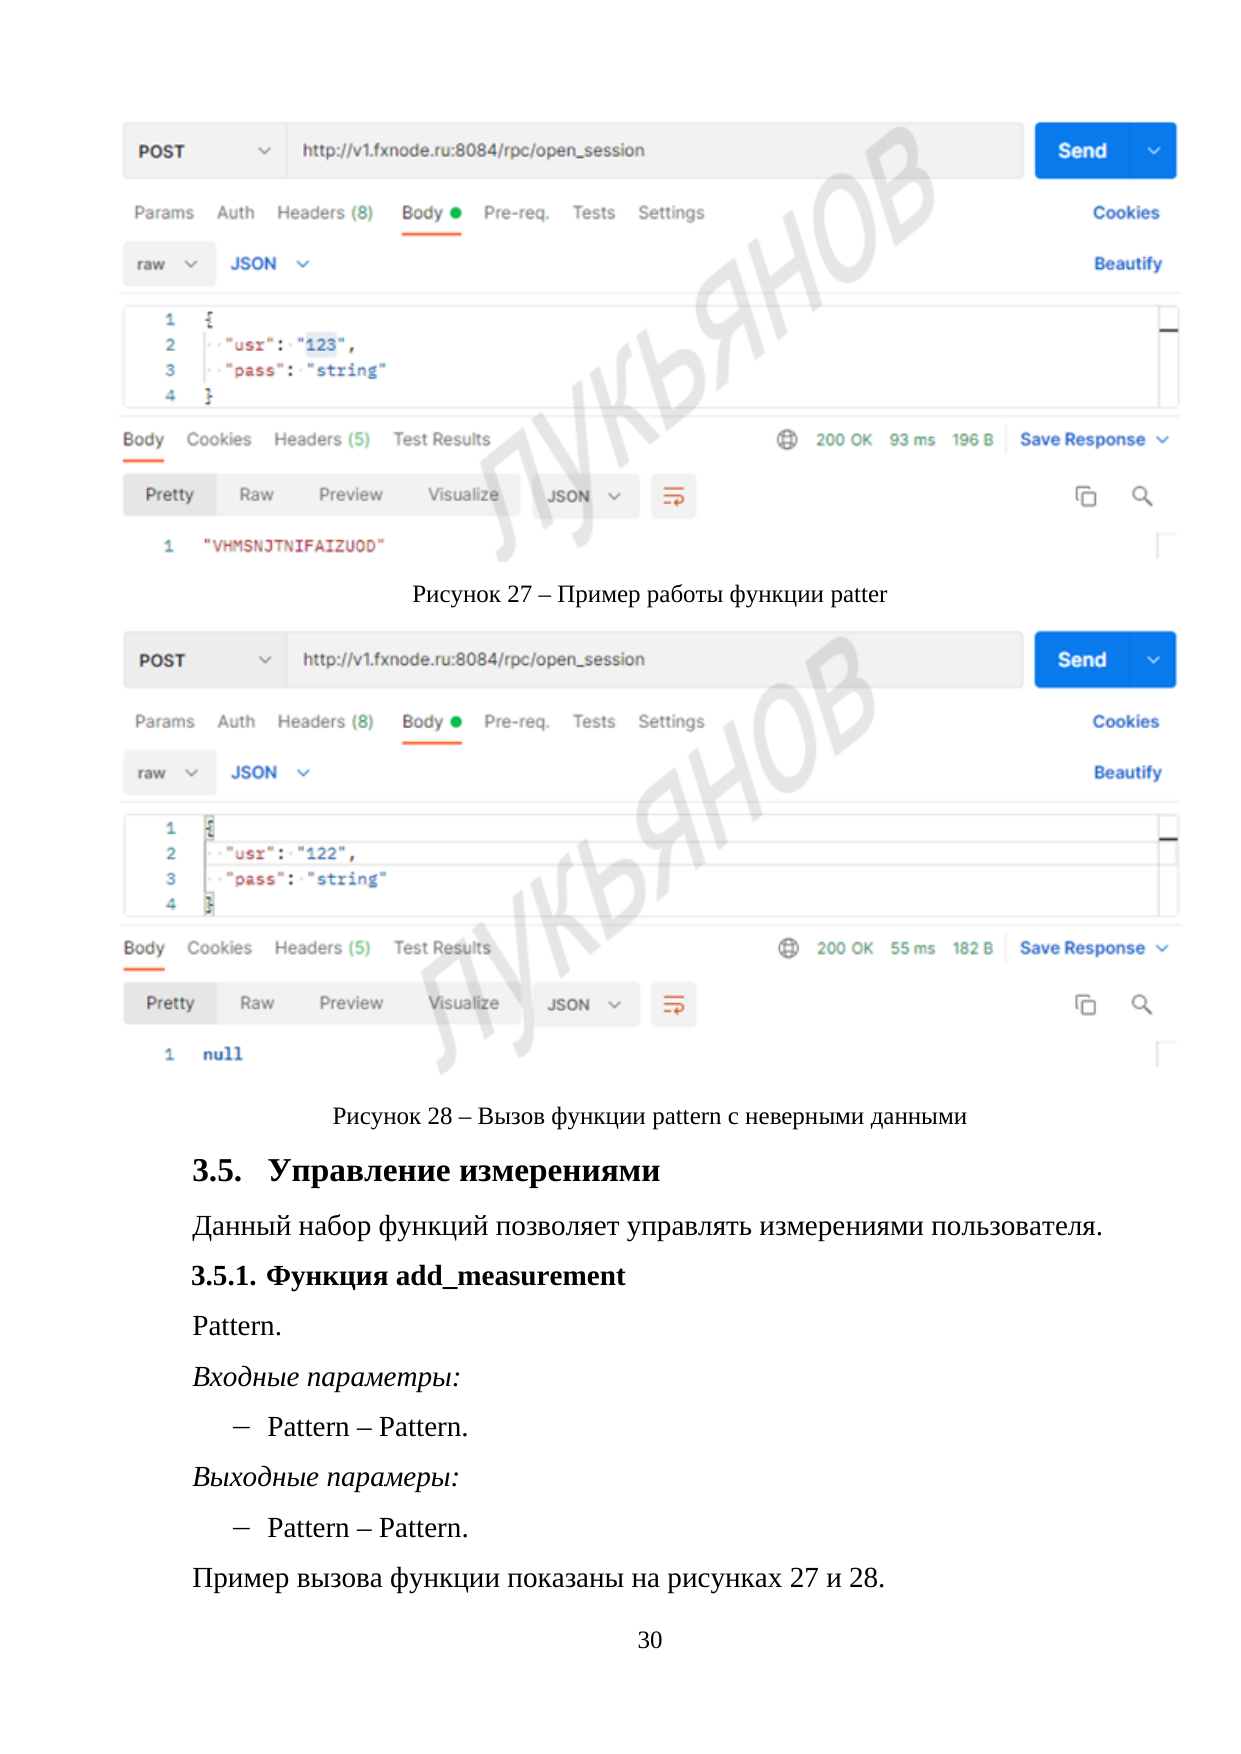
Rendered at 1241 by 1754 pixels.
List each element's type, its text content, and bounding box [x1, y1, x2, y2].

text Входные параметры: [118, 1359, 1181, 1392]
text Данный набор функций позволяет управлять измерениями пользователя. [118, 1208, 1181, 1241]
picture [119, 118, 1181, 562]
text Рисунок 27 – Пример работы функции patter [118, 579, 1181, 607]
picture [118, 628, 1182, 1075]
text Pattern. [118, 1308, 1181, 1342]
subtitle Управление измерениями [192, 1150, 1181, 1189]
list Pattern – Pattern. [229, 1409, 1181, 1443]
text Выходные парамеры: [118, 1459, 1181, 1493]
subtitle Функция add_measurement [191, 1258, 1181, 1292]
text Рисунок 28 – Вызов функции pattern с неверными данными [118, 1101, 1181, 1129]
text Пример вызова функции показаны на рисунках 27 и 28. [118, 1560, 1181, 1594]
list Pattern – Pattern. [229, 1510, 1181, 1543]
